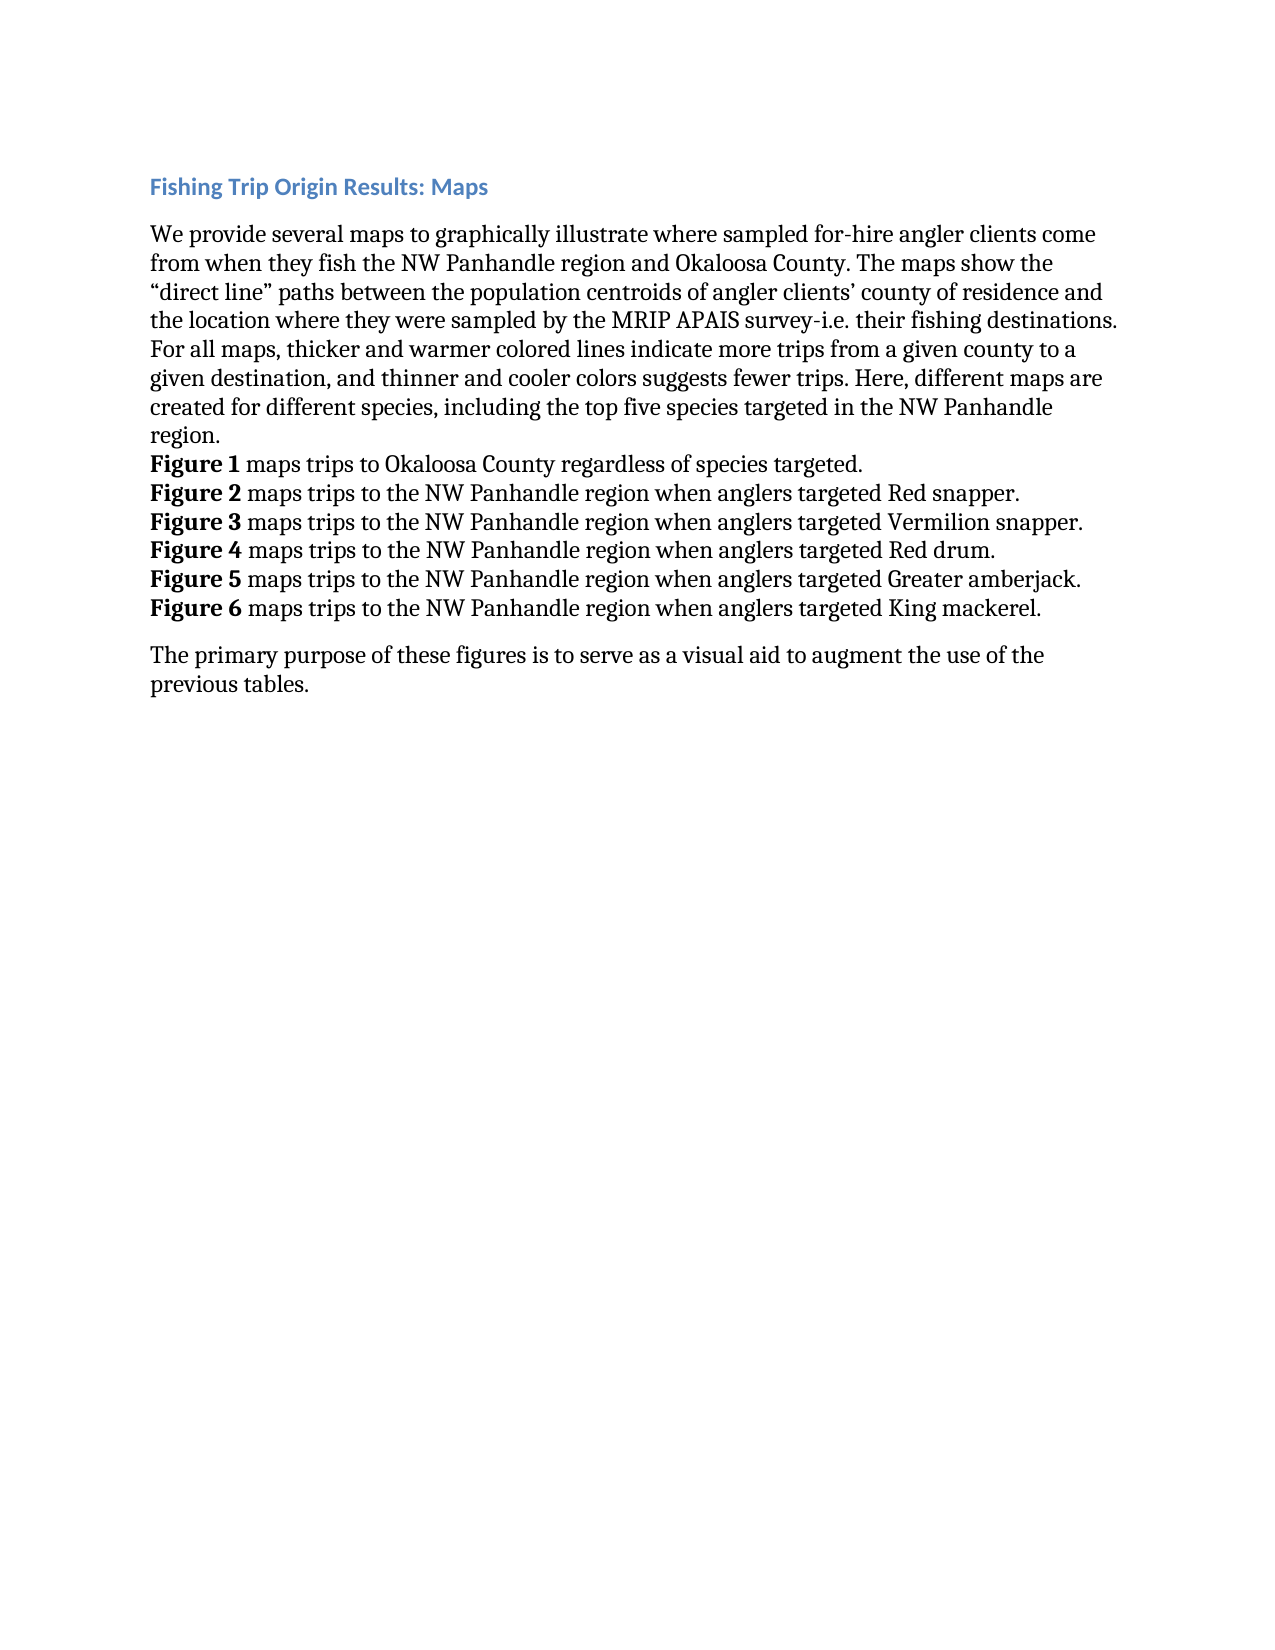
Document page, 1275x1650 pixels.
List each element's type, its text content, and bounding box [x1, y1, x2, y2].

subtitle Fishing Trip Origin Results: Maps [150, 171, 1125, 201]
text The primary purpose of these figures is to serve as a visual aid to augment the use of the previous tables. [150, 641, 1125, 699]
text We provide several maps to graphically illustrate where sampled for-hire angler clients come from when they fish the NW Panhandle region and Okaloosa County. The maps show the “direct line” paths between the population centroids of angler clients’ county of residence and the location where they were sampled by the MRIP APAIS survey-i.e. their fishing destinations. For all maps, thicker and warmer colored lines indicate more trips from a given county to a given destination, and thinner and cooler colors suggests fewer trips. Here, different maps are created for different species, including the top five species targeted in the NW Panhandle region. Figure 1 maps trips to Okaloosa County regardless of species targeted. Figure 2 maps trips to the NW Panhandle region when anglers targeted Red snapper. Figure 3 maps trips to the NW Panhandle region when anglers targeted Vermilion snapper. Figure 4 maps trips to the NW Panhandle region when anglers targeted Red drum. Figure 5 maps trips to the NW Panhandle region when anglers targeted Greater amberjack. Figure 6 maps trips to the NW Panhandle region when anglers targeted King mackerel. [150, 220, 1125, 623]
